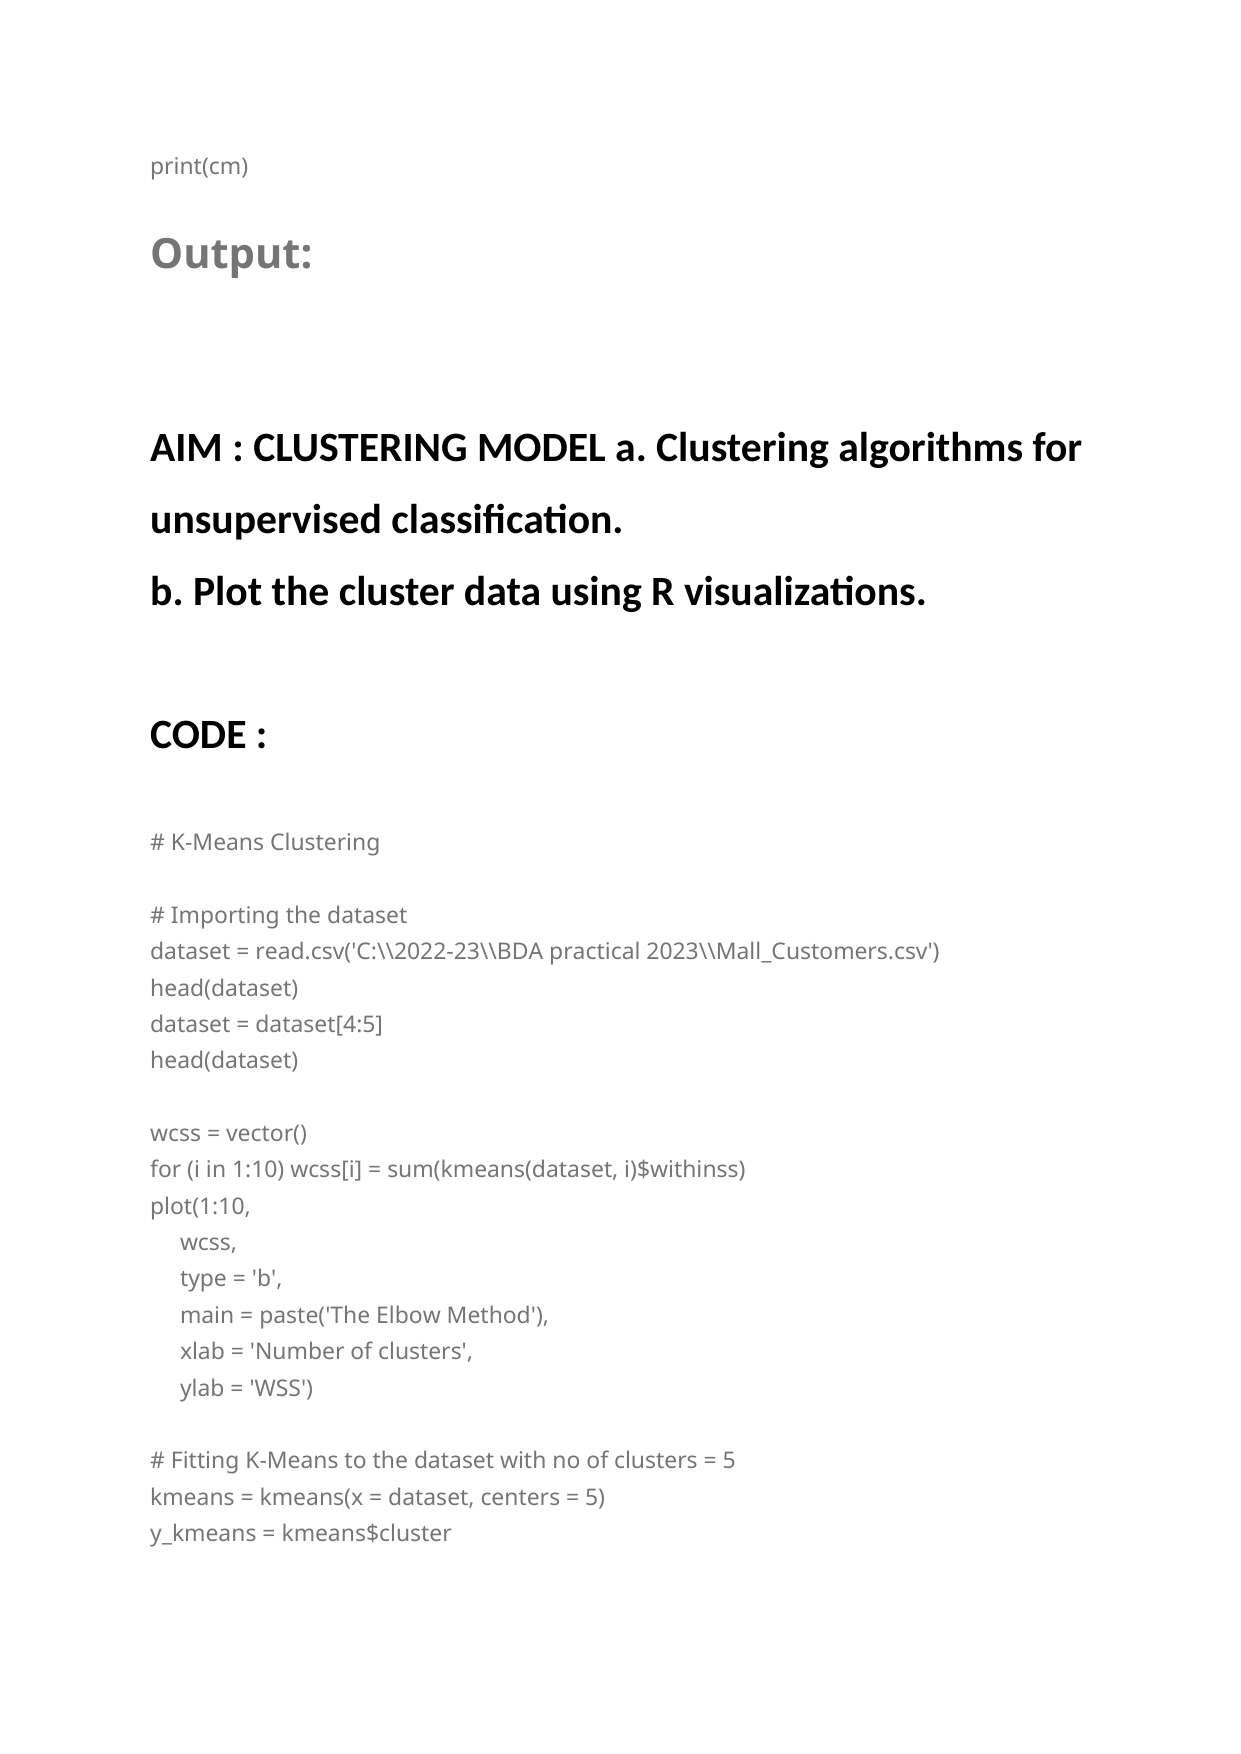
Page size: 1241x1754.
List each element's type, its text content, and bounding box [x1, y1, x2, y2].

text AIM : CLUSTERING MODEL a. Clustering algorithms for [150, 421, 1090, 472]
text dataset = dataset[4:5] [150, 1008, 1090, 1039]
text xlab = 'Number of clusters', [150, 1335, 1090, 1366]
text # Fitting K-Means to the dataset with no of clusters = 5 [150, 1444, 1090, 1475]
text head(dataset) [150, 1044, 1090, 1076]
text unsupervised classification. [150, 493, 1090, 544]
text main = paste('The Elbow Method'), [150, 1299, 1090, 1330]
text y_kmeans = kmeans$cluster [150, 1517, 1090, 1548]
text dataset = read.csv('C:\\2022-23\\BDA practical 2023\\Mall_Customers.csv') [150, 935, 1090, 966]
text wcss, [150, 1226, 1090, 1257]
text b. Plot the cluster data using R visualizations. [150, 564, 1090, 615]
text plot(1:10, [150, 1190, 1090, 1221]
text print(cm) [150, 150, 1090, 181]
text head(dataset) [150, 972, 1090, 1003]
text wcss = vector() [150, 1117, 1090, 1148]
text type = 'b', [150, 1262, 1090, 1294]
text # K-Means Clustering [150, 826, 1090, 857]
text kmeans = kmeans(x = dataset, centers = 5) [150, 1481, 1090, 1512]
text CODE : [150, 708, 1090, 758]
text # Importing the dataset [150, 899, 1090, 930]
text Output: [150, 224, 1090, 281]
text for (i in 1:10) wcss[i] = sum(kmeans(dataset, i)$withinss) [150, 1153, 1090, 1184]
text ylab = 'WSS') [150, 1371, 1090, 1403]
